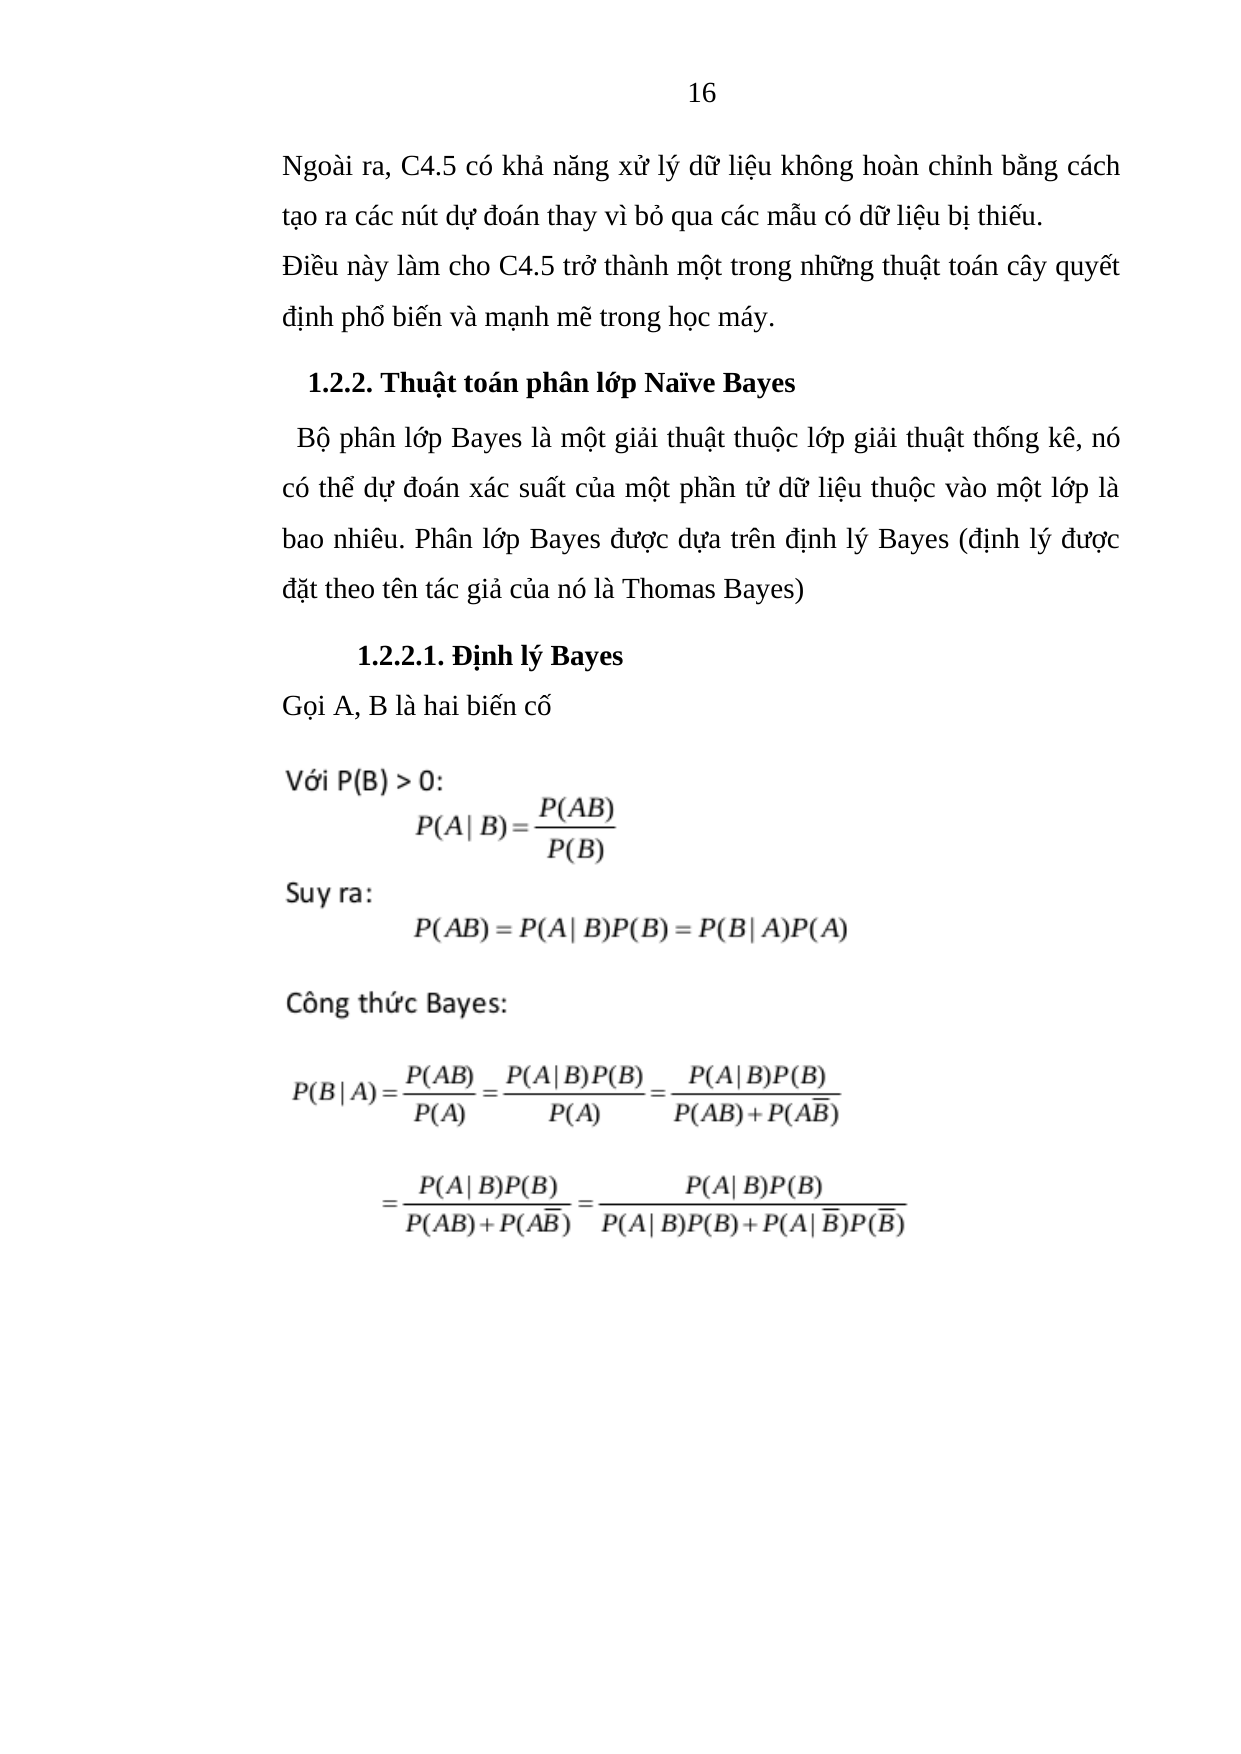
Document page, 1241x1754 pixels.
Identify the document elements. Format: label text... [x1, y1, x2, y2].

list Bộ phân lớp Bayes là một giải thuật thuộc lớp giải thuật thống kê, nó có thể dự đoán xác suất của một phần tử dữ liệu thuộc vào một lớp là bao nhiêu. Phân lớp Bayes được dựa trên định lý Bayes (định lý được đặt theo tên tác giả của nó là Thomas Bayes) [282, 420, 1121, 604]
list Gọi A, B là hai biến cố [282, 688, 1121, 722]
subtitle 1.2.2.1. Định lý Bayes [357, 638, 1121, 672]
list Điều này làm cho C4.5 trở thành một trong những thuật toán cây quyết định phổ biến và mạnh mẽ trong học máy.Top of Form [282, 248, 1121, 332]
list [282, 148, 1121, 232]
subtitle 1.2.2. Thuật toán phân lớp Naïve Bayes [307, 366, 1121, 399]
picture [281, 738, 911, 1250]
